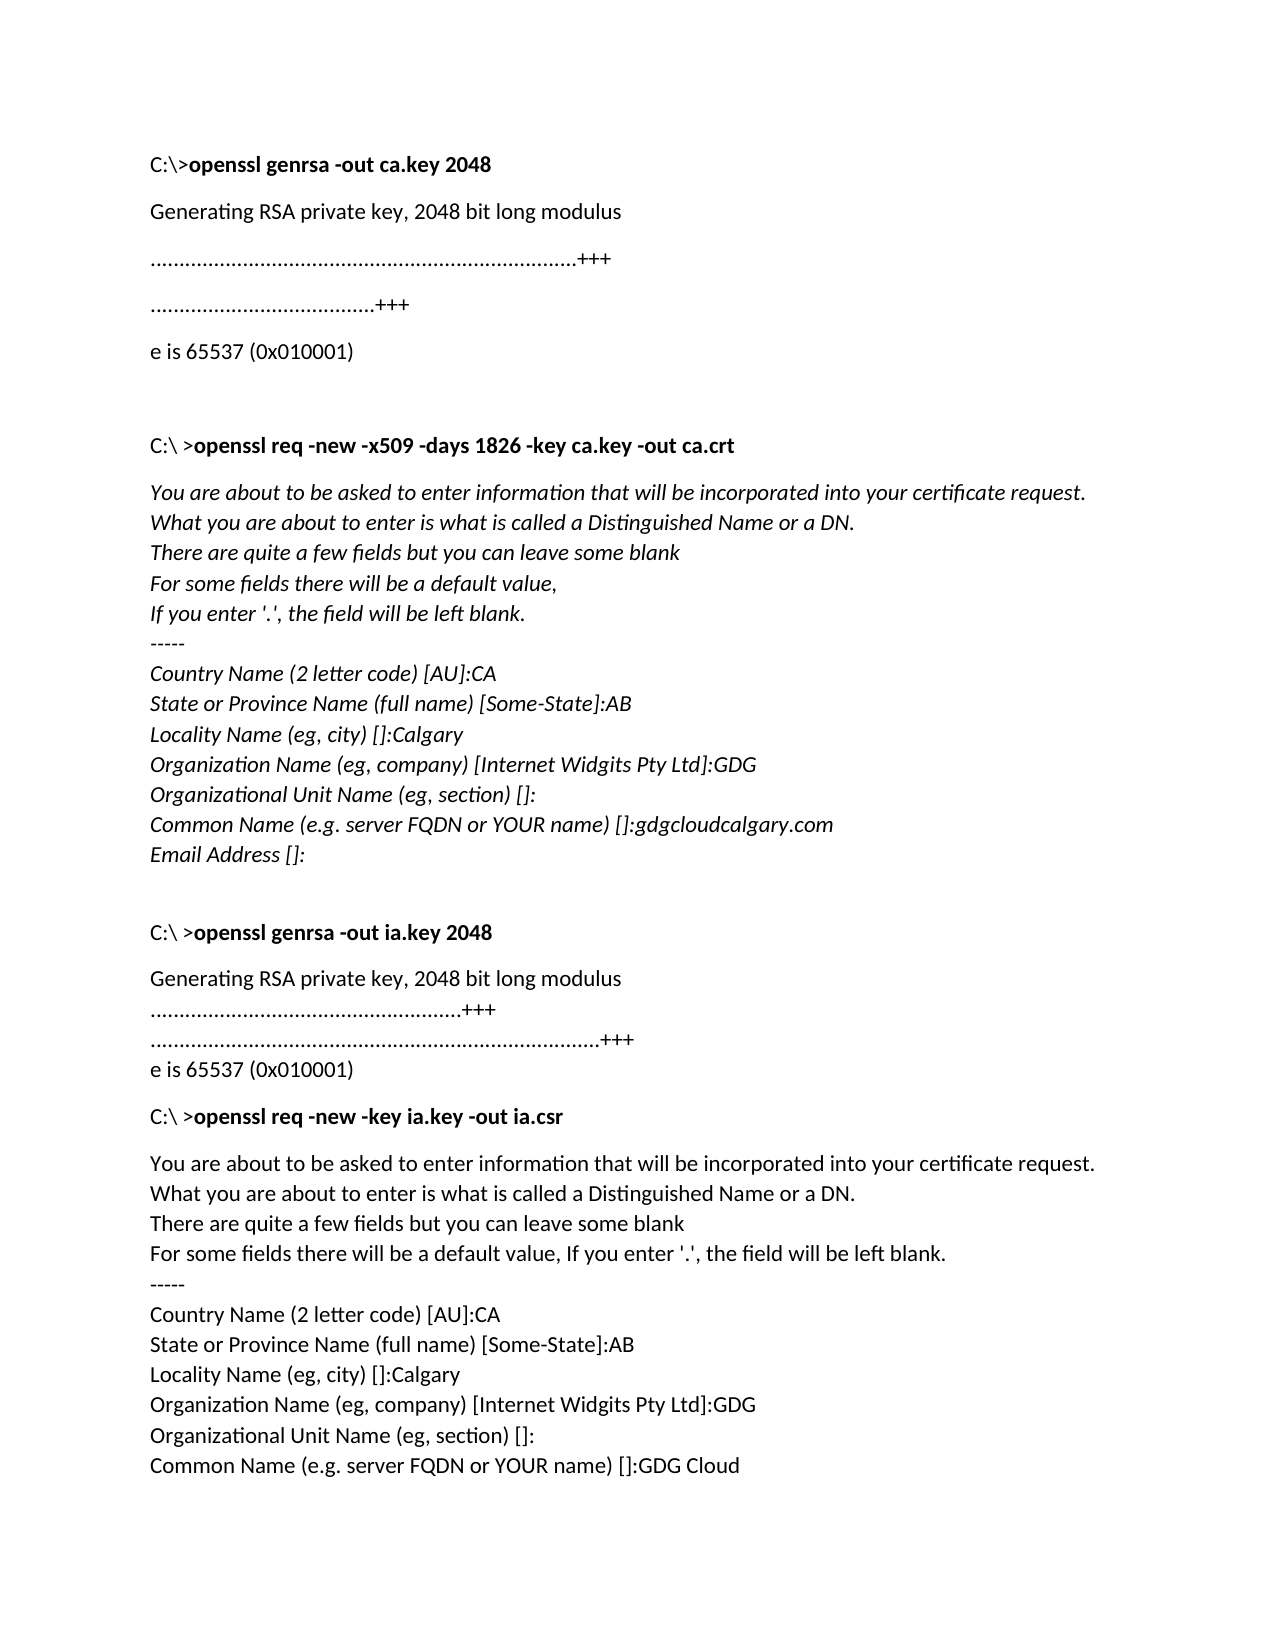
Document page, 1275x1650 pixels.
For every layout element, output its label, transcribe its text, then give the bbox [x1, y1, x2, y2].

text C:\>openssl genrsa -out ca.key 2048 [150, 150, 1125, 178]
text C:\ >openssl req -new -key ia.key -out ia.csr [150, 1102, 1125, 1130]
text ..........................................................................+++ [150, 244, 1125, 272]
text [150, 1149, 1125, 1479]
text Generating RSA private key, 2048 bit long modulus [150, 197, 1125, 225]
text e is 65537 (0x010001) [150, 337, 1125, 366]
text Generating RSA private key, 2048 bit long modulus ......................................................+++ ..............................................................................+++ e is 65537 (0x010001) [150, 964, 1125, 1083]
text C:\ >openssl req -new -x509 -days 1826 -key ca.key -out ca.crt [150, 431, 1125, 459]
text .......................................+++ [150, 291, 1125, 319]
text You are about to be asked to enter information that will be incorporated into your certificate request. What you are about to enter is what is called a Distinguished Name or a DN. There are quite a few fields but you can leave some blank For some fields there will be a default value, If you enter '.', the field will be left blank. ----- Country Name (2 letter code) [AU]:CA State or Province Name (full name) [Some-State]:AB Locality Name (eg, city) []:Calgary Organization Name (eg, company) [Internet Widgits Pty Ltd]:GDG Organizational Unit Name (eg, section) []: Common Name (e.g. server FQDN or YOUR name) []:gdgcloudcalgary.com Email Address []: [150, 478, 1125, 899]
text C:\ >openssl genrsa -out ia.key 2048 [150, 918, 1125, 946]
